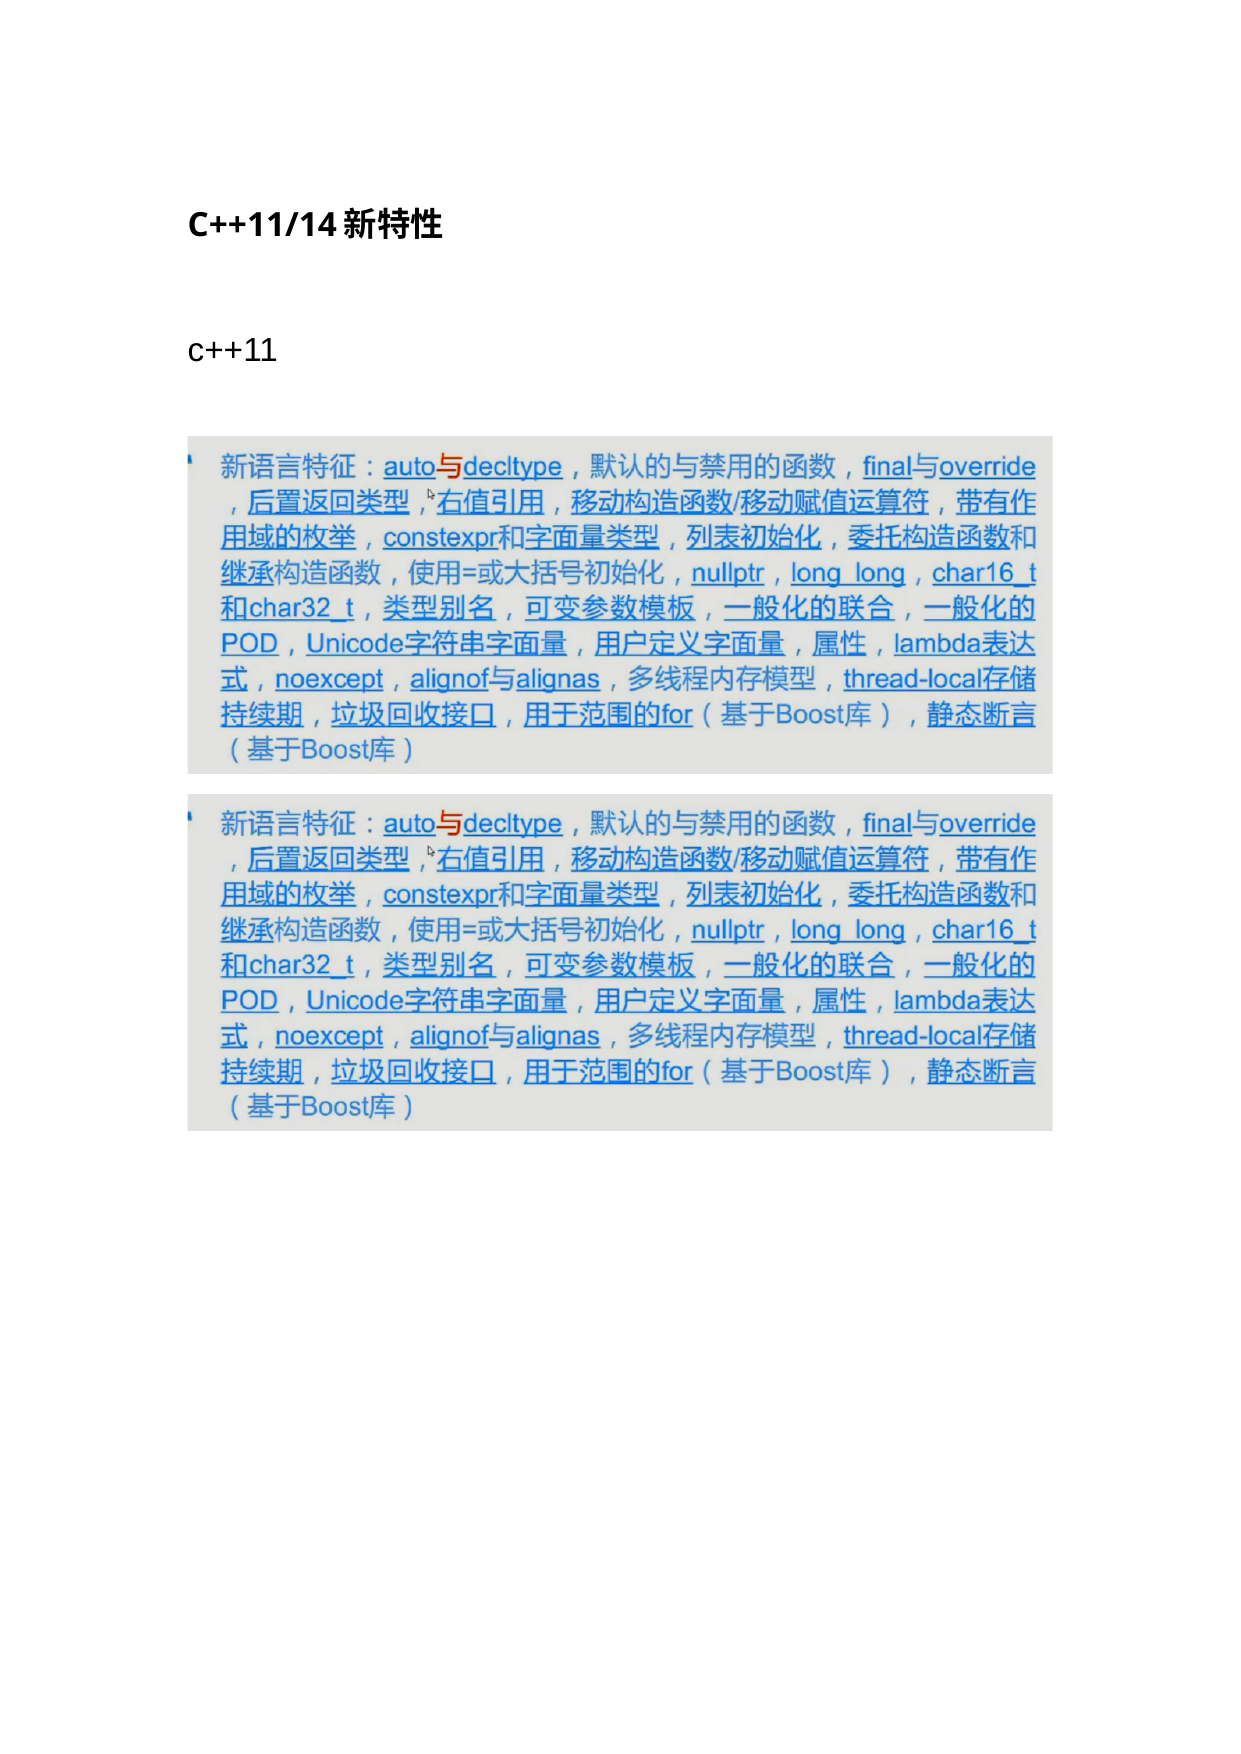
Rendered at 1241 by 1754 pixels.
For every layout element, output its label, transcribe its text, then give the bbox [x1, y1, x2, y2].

subtitle c++11 [187, 316, 1053, 381]
subtitle C++11/14新特性 [187, 189, 1053, 254]
picture [187, 436, 1053, 774]
picture [187, 794, 1053, 1131]
